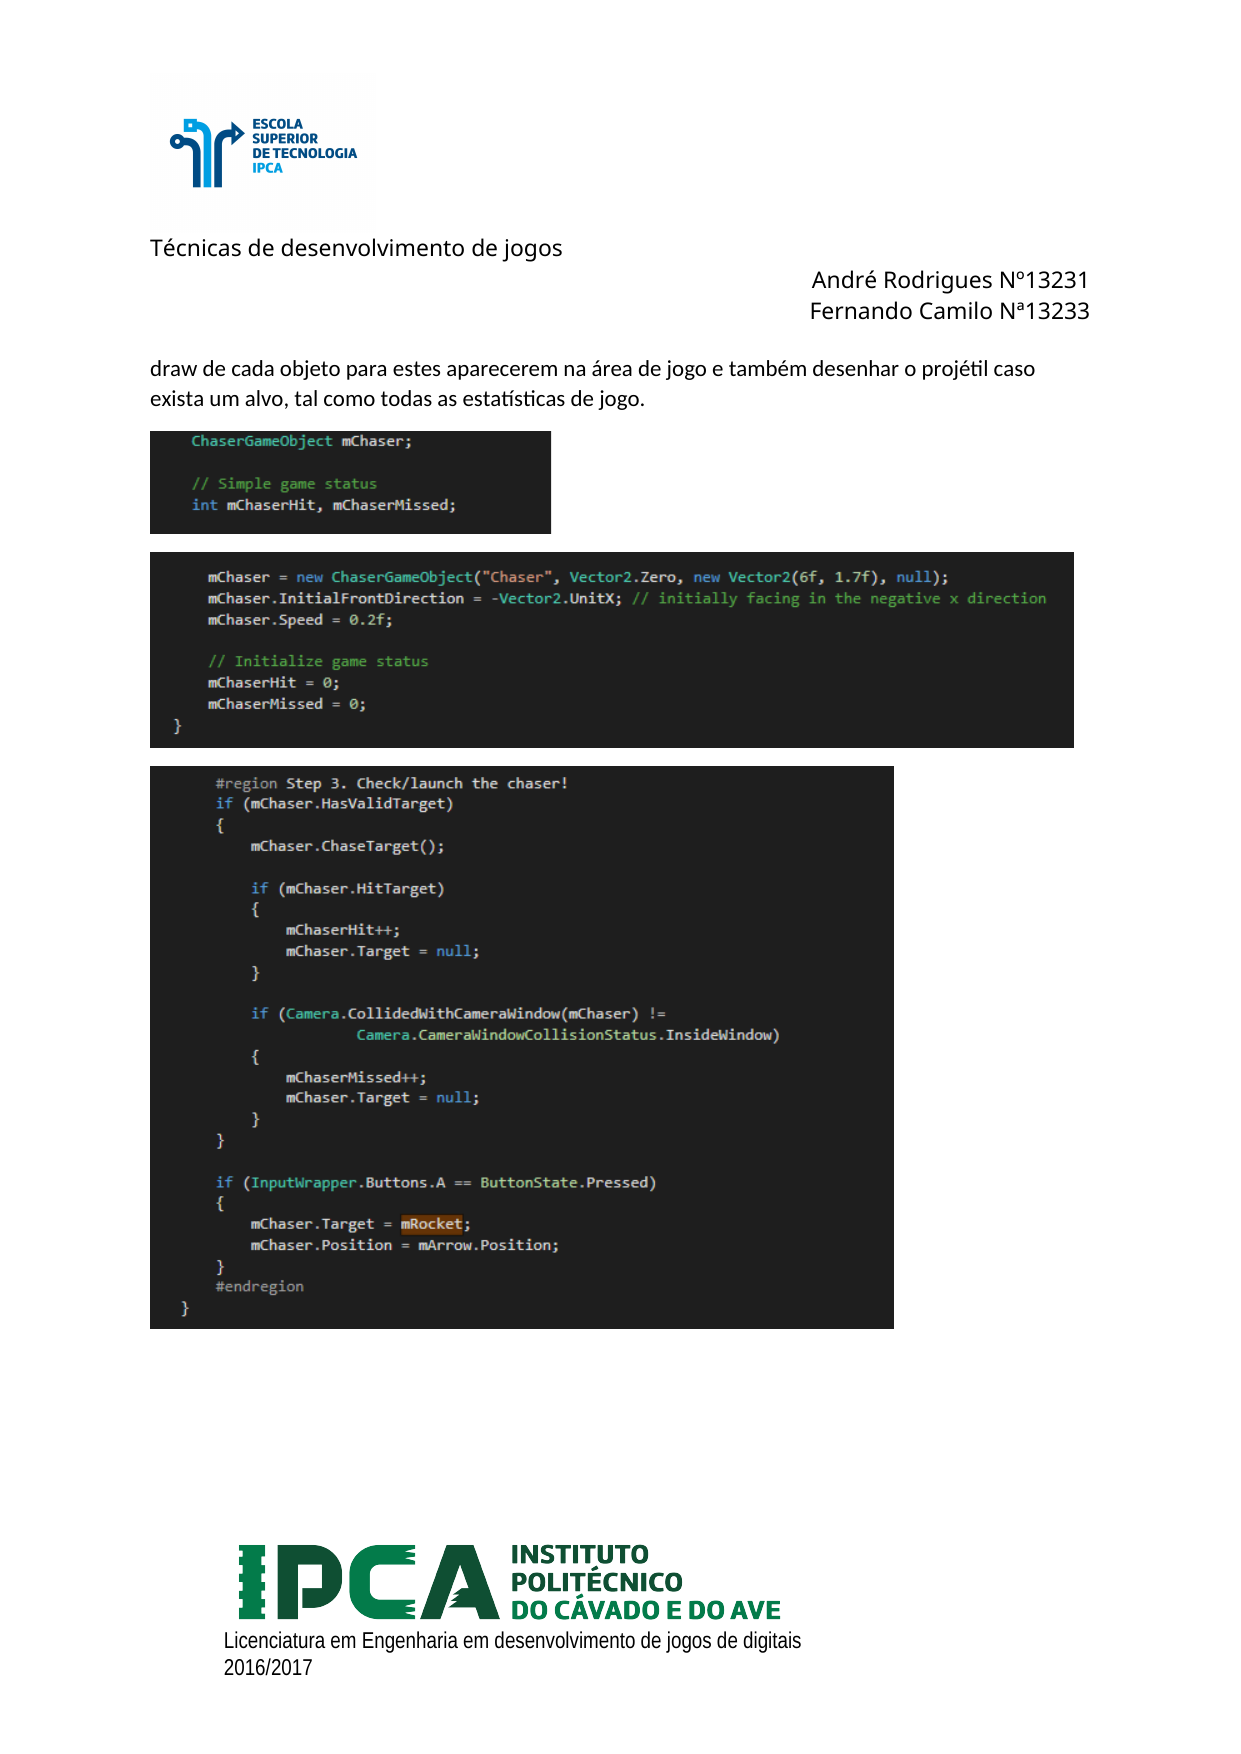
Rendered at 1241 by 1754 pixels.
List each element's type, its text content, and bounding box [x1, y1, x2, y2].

picture [150, 552, 1074, 748]
picture [150, 431, 552, 534]
picture [150, 766, 894, 1329]
picture [150, 73, 377, 233]
picture [223, 1536, 795, 1628]
